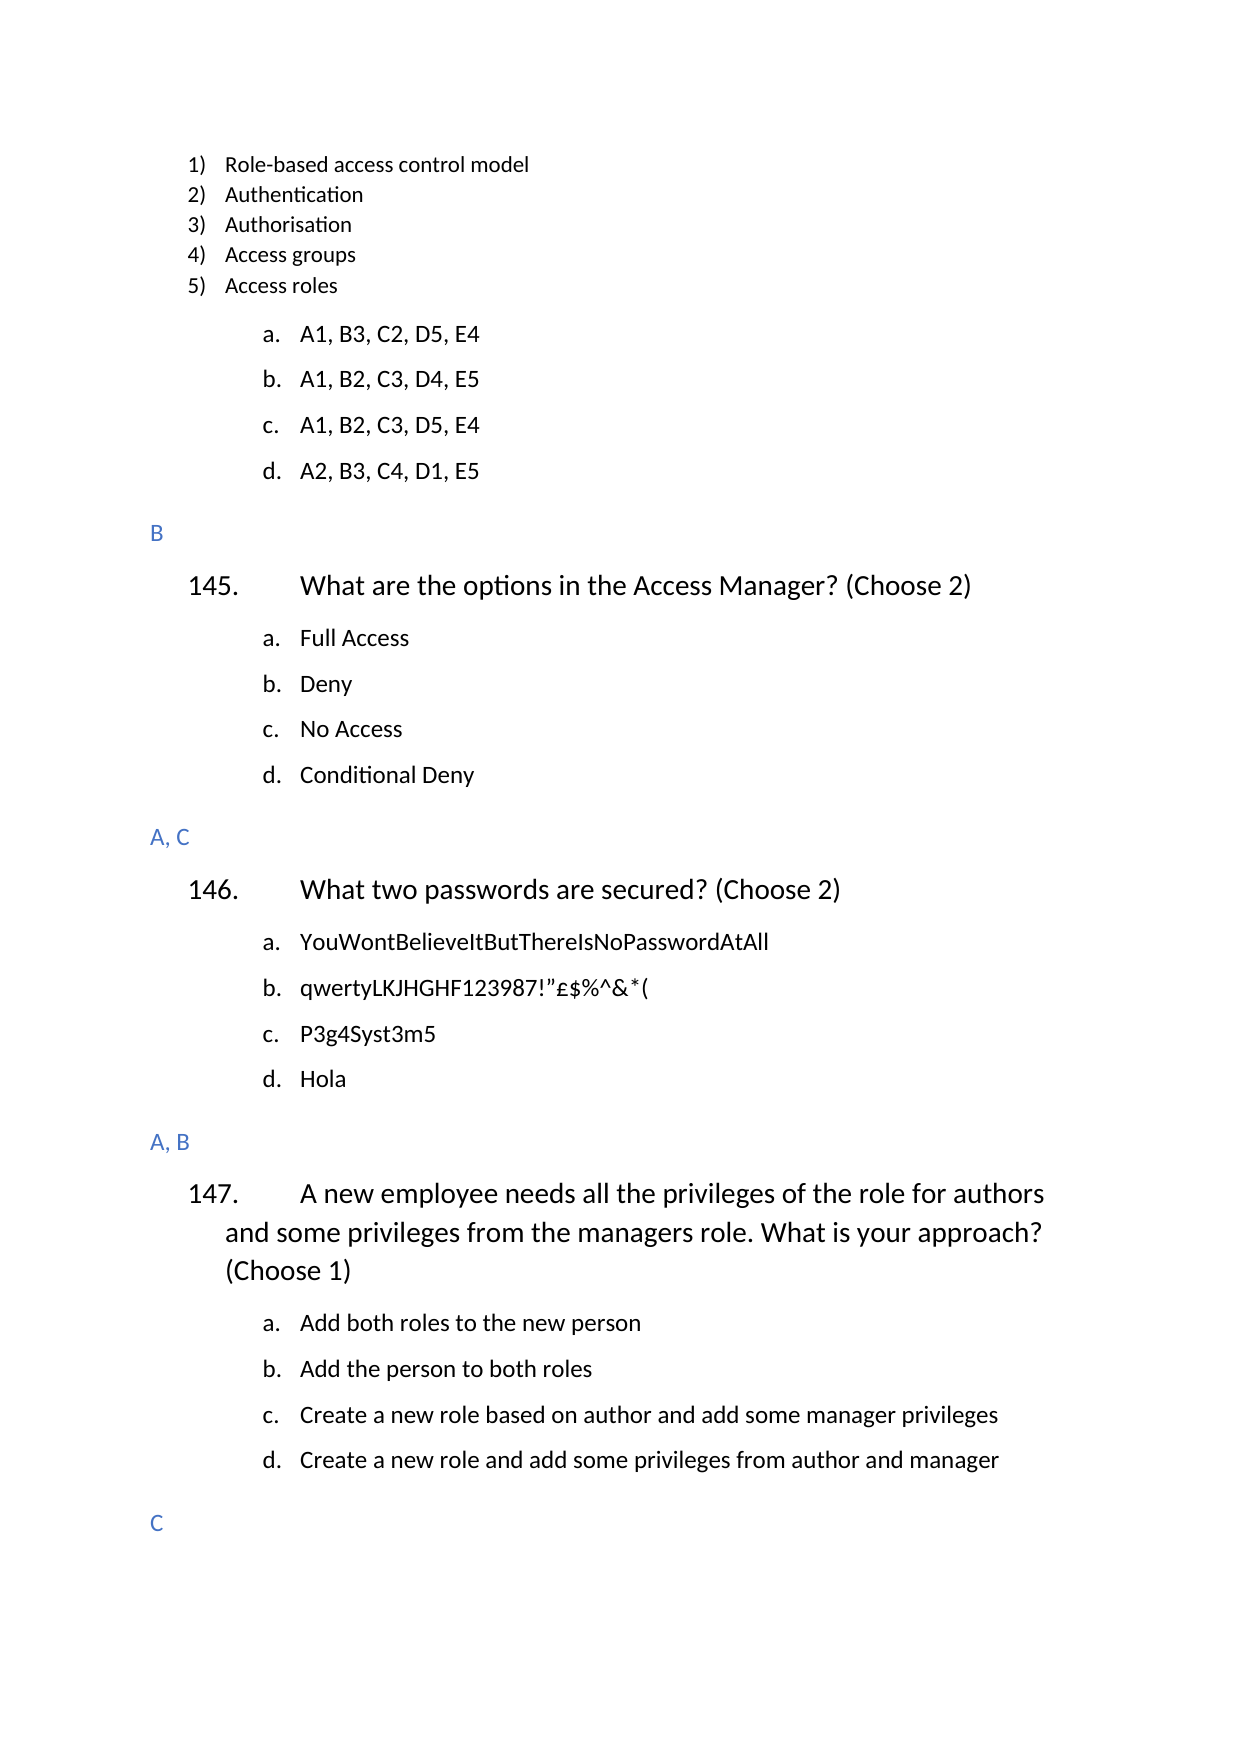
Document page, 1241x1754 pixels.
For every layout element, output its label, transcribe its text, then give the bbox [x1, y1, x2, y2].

list Authentication [187, 180, 1090, 208]
text A2, B3, C4, D1, E5 [262, 455, 1090, 485]
text A new employee needs all the privileges of the role for authors and some privileges from the managers role. What is your approach? (Choose 1) [187, 1175, 1090, 1288]
list Authorisation [187, 210, 1090, 238]
text C [150, 1507, 1090, 1537]
text No Access [262, 713, 1090, 744]
text Conditional Deny [262, 759, 1090, 790]
text Create a new role based on author and add some manager privileges [262, 1399, 1090, 1429]
text A1, B2, C3, D5, E4 [262, 409, 1090, 440]
text A, B [150, 1126, 1090, 1156]
text Hola [262, 1063, 1090, 1094]
text What are the options in the Access Manager? (Choose 2) [187, 567, 1090, 602]
text qwertyLKJHGHF123987!”£$%^&*( [262, 972, 1090, 1002]
list Access groups [187, 241, 1090, 269]
text Create a new role and add some privileges from author and manager [262, 1444, 1090, 1475]
text Add both roles to the new person [262, 1307, 1090, 1338]
text A1, B2, C3, D4, E5 [262, 363, 1090, 394]
text What two passwords are secured? (Choose 2) [187, 871, 1090, 907]
text A1, B3, C2, D5, E4 [262, 318, 1090, 348]
list Role-based access control model [187, 150, 1090, 178]
list Access roles [187, 271, 1090, 299]
text Full Access [262, 622, 1090, 652]
text Add the person to both roles [262, 1353, 1090, 1384]
text YouWontBelieveItButThereIsNoPasswordAtAll [262, 926, 1090, 957]
text A, C [150, 822, 1090, 852]
text B [150, 517, 1090, 548]
text P3g4Syst3m5 [262, 1018, 1090, 1048]
text Deny [262, 668, 1090, 698]
